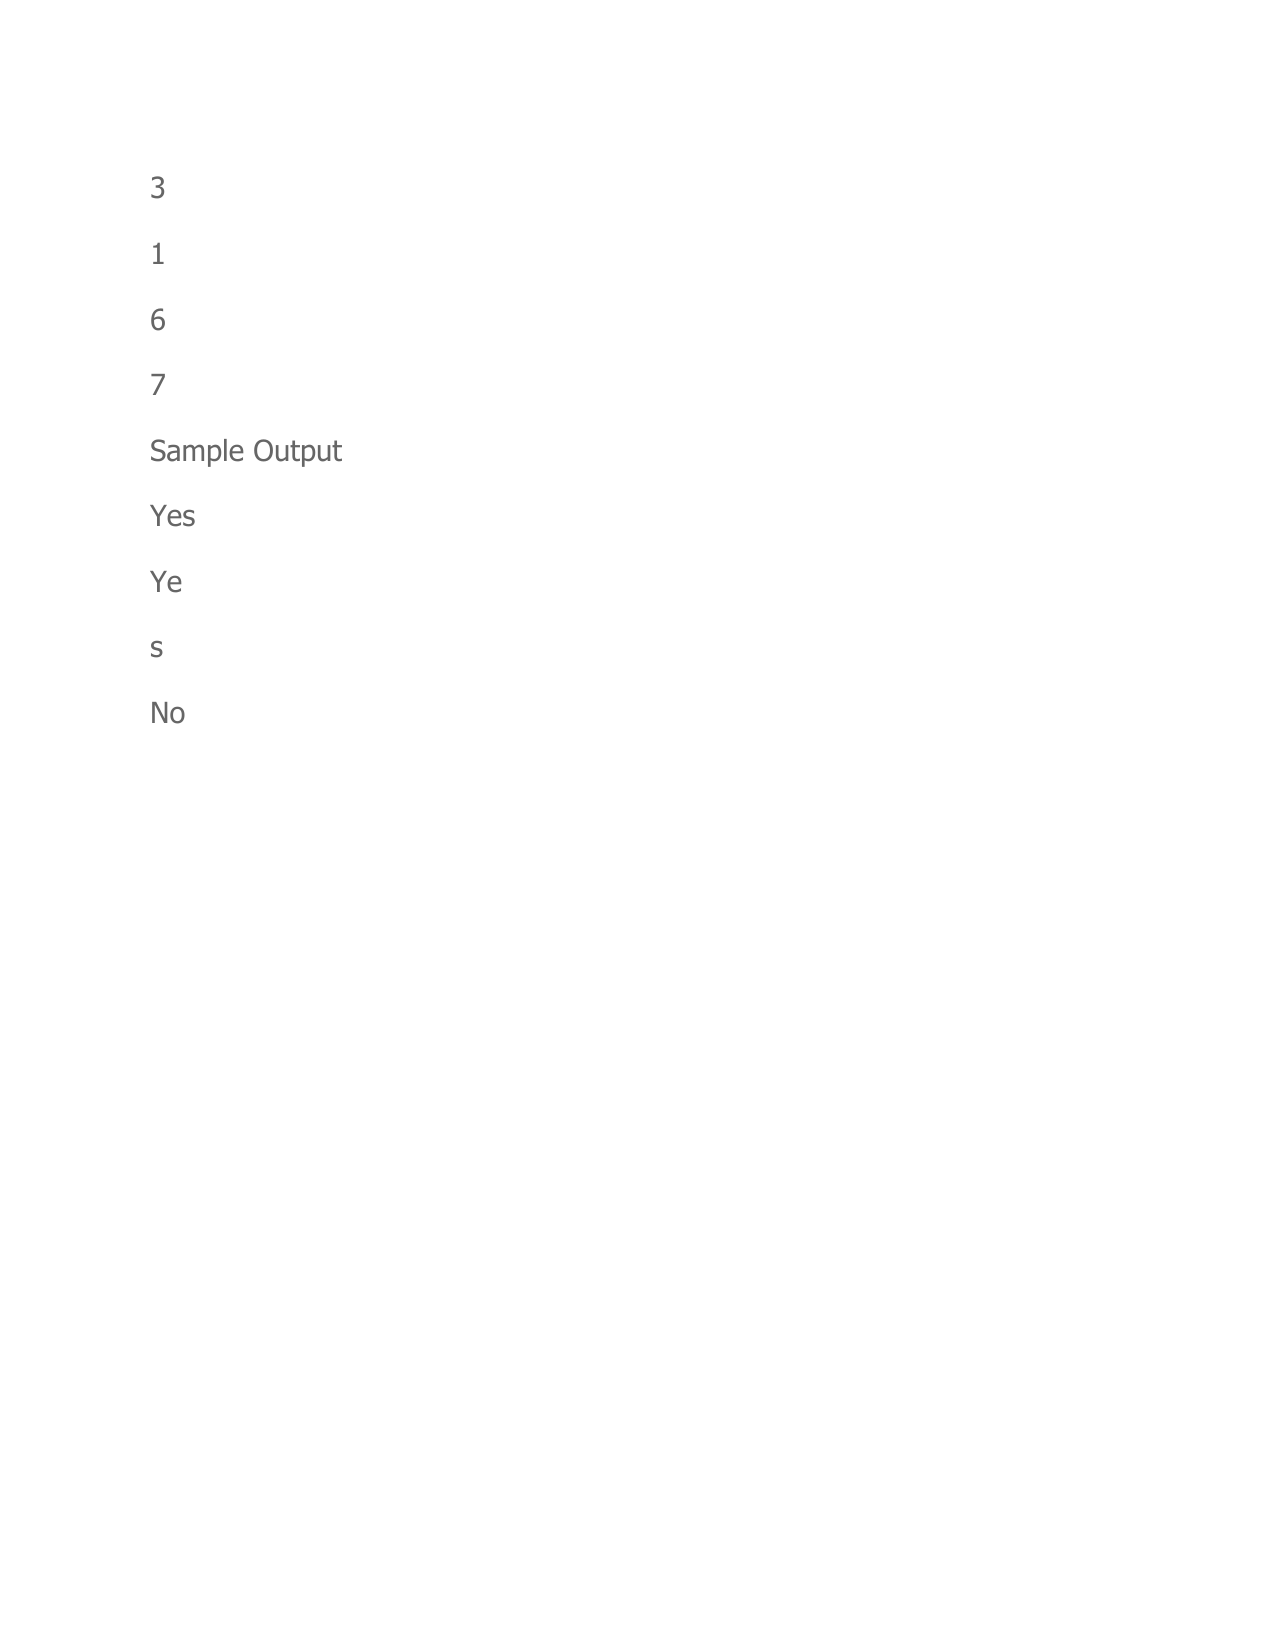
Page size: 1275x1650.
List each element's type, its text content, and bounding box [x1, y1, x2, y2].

text 3 [150, 169, 1237, 205]
text 1 [150, 235, 1237, 270]
text 7 [150, 366, 1237, 402]
text Sample Output Yes [150, 432, 380, 533]
text 6 [150, 301, 1237, 336]
text Yes No [150, 563, 195, 729]
